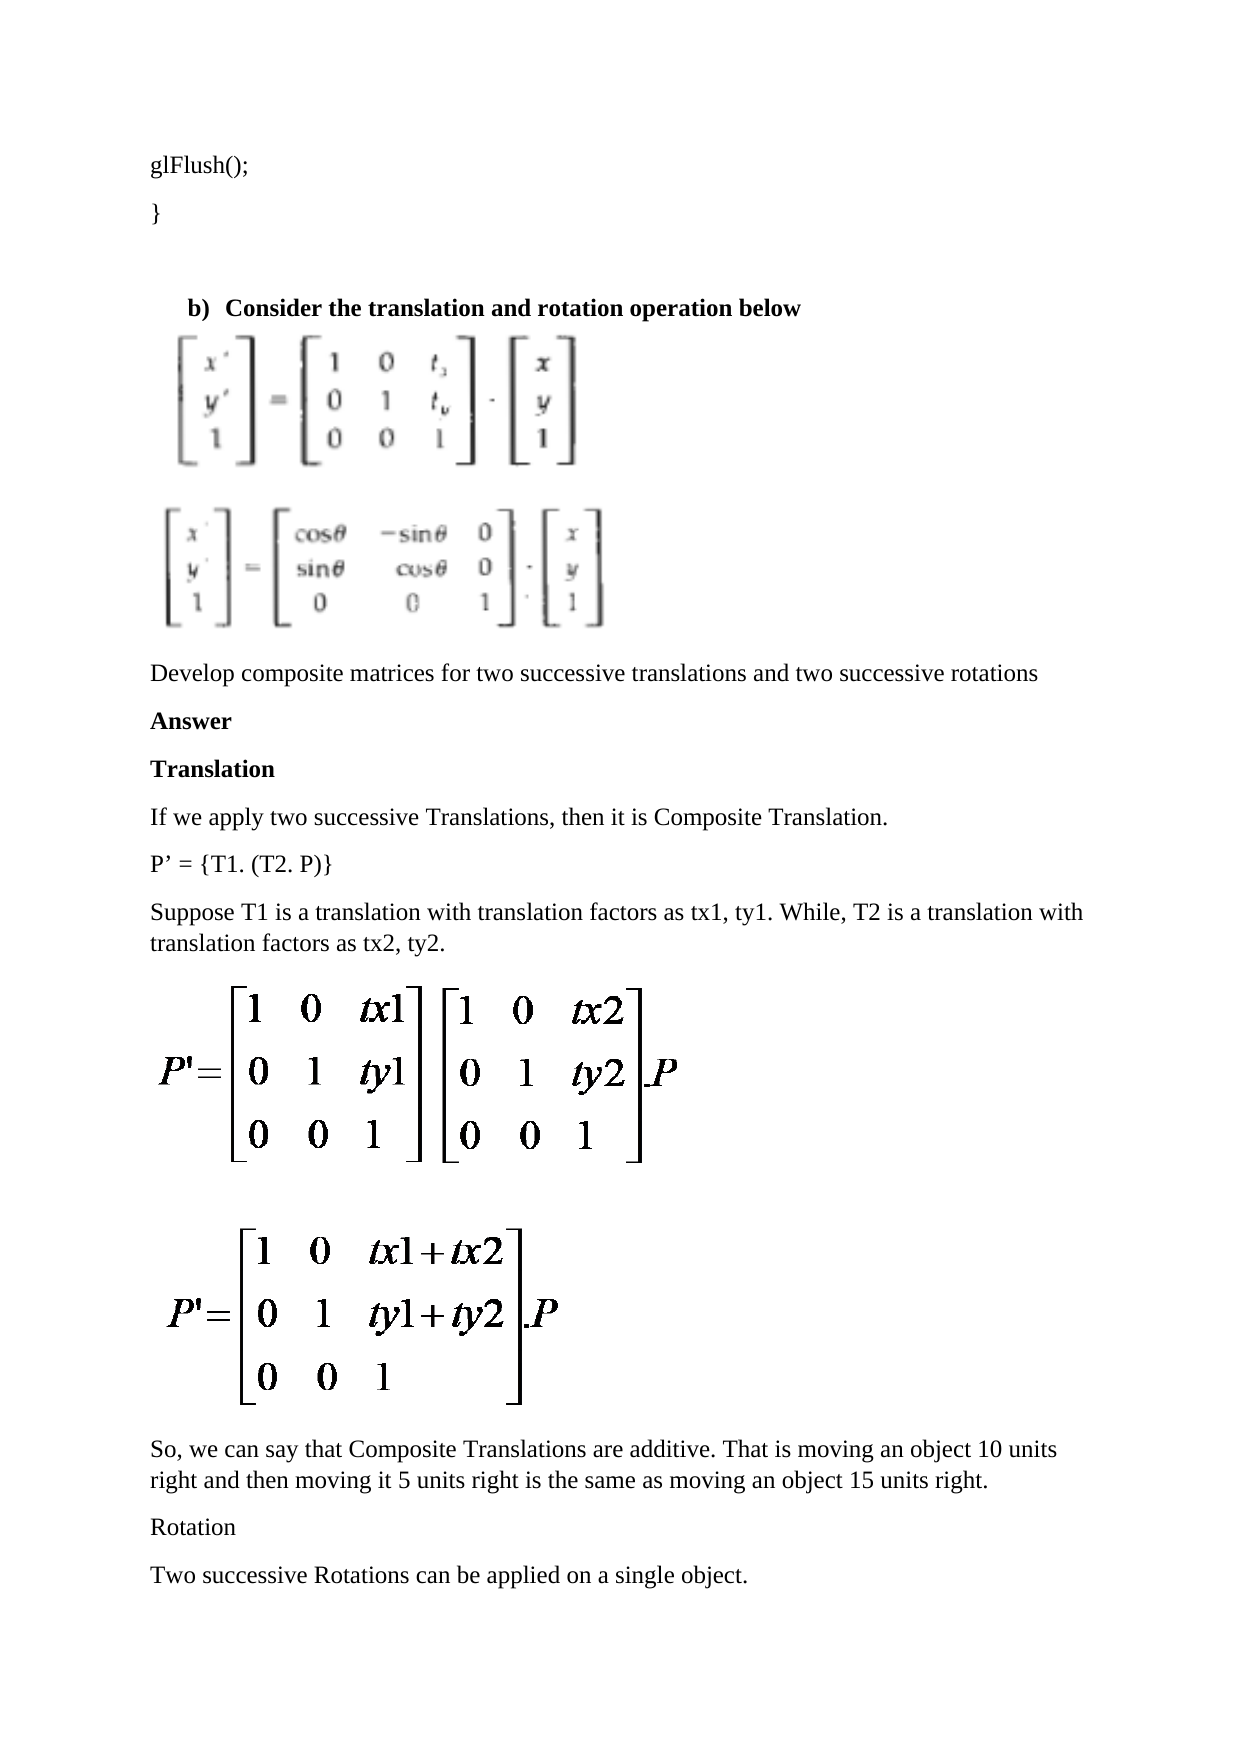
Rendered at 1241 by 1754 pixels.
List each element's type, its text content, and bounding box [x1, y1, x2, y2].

text Suppose T1 is a translation with translation factors as tx1, ty1. While, T2 is a translation with translation factors as tx2, ty2. [150, 897, 1090, 957]
picture [150, 975, 685, 1415]
text Answer [150, 706, 1090, 735]
text So, we can say that Composite Translations are additive. That is moving an object 10 units right and then moving it 5 units right is the same as moving an object 15 units right. [150, 1434, 1090, 1493]
text Translation [150, 754, 1090, 783]
text Two successive Rotations can be applied on a single object. [150, 1560, 1090, 1589]
text Develop composite matrices for two successive translations and two successive rotations [150, 658, 1090, 687]
text P’ = {T1. (T2. P)} [150, 849, 1090, 878]
list Consider the translation and rotation operation below [187, 293, 1090, 322]
text glFlush(); [150, 150, 1090, 179]
text If we apply two successive Translations, then it is Composite Translation. [150, 802, 1090, 830]
text } [150, 198, 1090, 226]
text Rotation [150, 1512, 1090, 1541]
